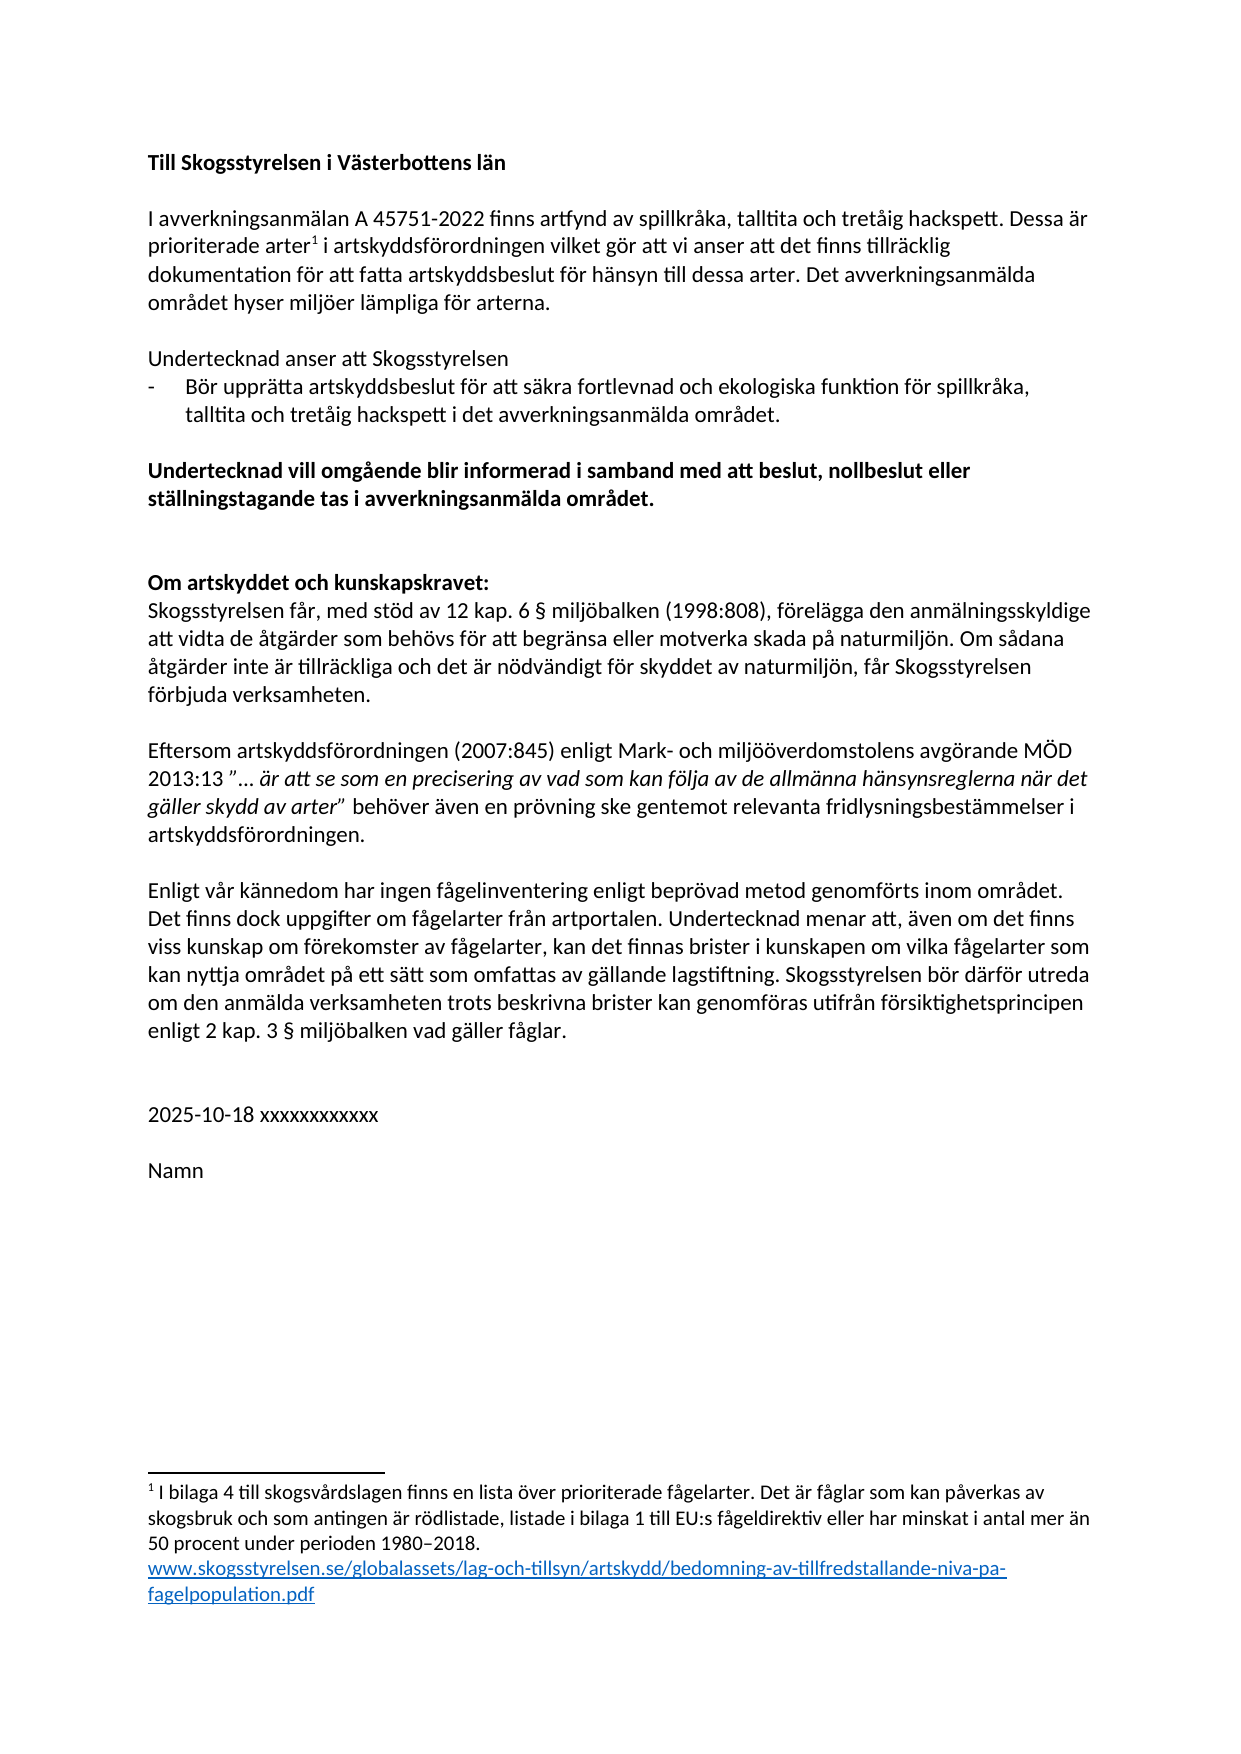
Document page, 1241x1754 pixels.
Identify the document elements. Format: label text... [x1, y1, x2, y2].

text Eftersom artskyddsförordningen (2007:845) enligt Mark- och miljööverdomstolens avgörande MÖD 2013:13 ”… är att se som en precisering av vad som kan följa av de allmänna hänsynsreglerna när det [148, 736, 1093, 792]
text 2025-10-18 xxxxxxxxxxxx [148, 1100, 1093, 1128]
text I avverkningsanmälan A 45751-2022 finns artfynd av spillkråka, talltita och tretåig hackspett. Dessa är prioriterade arter i artskyddsförordningen vilket gör att vi anser att det finns tillräcklig dokumentation för att fatta artskyddsbeslut för hänsyn till dessa arter. Det avverkningsanmälda området hyser miljöer lämpliga för arterna. [148, 204, 1093, 316]
text gäller skydd av arter” behöver även en prövning ske gentemot relevanta fridlysningsbestämmelser i artskyddsförordningen. [148, 792, 1093, 848]
list Bör upprätta artskyddsbeslut för att säkra fortlevnad och ekologiska funktion för spillkråka, talltita och tretåig hackspett i det avverkningsanmälda området. [148, 372, 1093, 428]
text Namn [148, 1156, 1093, 1184]
text Undertecknad anser att Skogsstyrelsen [148, 344, 1093, 372]
text Enligt vår kännedom har ingen fågelinventering enligt beprövad metod genomförts inom området. Det finns dock uppgifter om fågelarter från artportalen. Undertecknad menar att, även om det finns viss kunskap om förekomster av fågelarter, kan det finnas brister i kunskapen om vilka fågelarter som kan nyttja området på ett sätt som omfattas av gällande lagstiftning. Skogsstyrelsen bör därför utreda om den anmälda verksamheten trots beskrivna brister kan genomföras utifrån försiktighetsprincipen enligt 2 kap. 3 § miljöbalken vad gäller fåglar. [148, 876, 1093, 1044]
text Till Skogsstyrelsen i Västerbottens län [148, 148, 1093, 176]
text Skogsstyrelsen får, med stöd av 12 kap. 6 § miljöbalken (1998:808), förelägga den anmälningsskyldige att vidta de åtgärder som behövs för att begränsa eller motverka skada på naturmiljön. Om sådana åtgärder inte är tillräckliga och det är nödvändigt för skyddet av naturmiljön, får Skogsstyrelsen förbjuda verksamheten. [148, 596, 1093, 708]
text Om artskyddet och kunskapskravet: [148, 568, 1093, 596]
text Undertecknad vill omgående blir informerad i samband med att beslut, nollbeslut eller ställningstagande tas i avverkningsanmälda området. [148, 456, 1093, 512]
